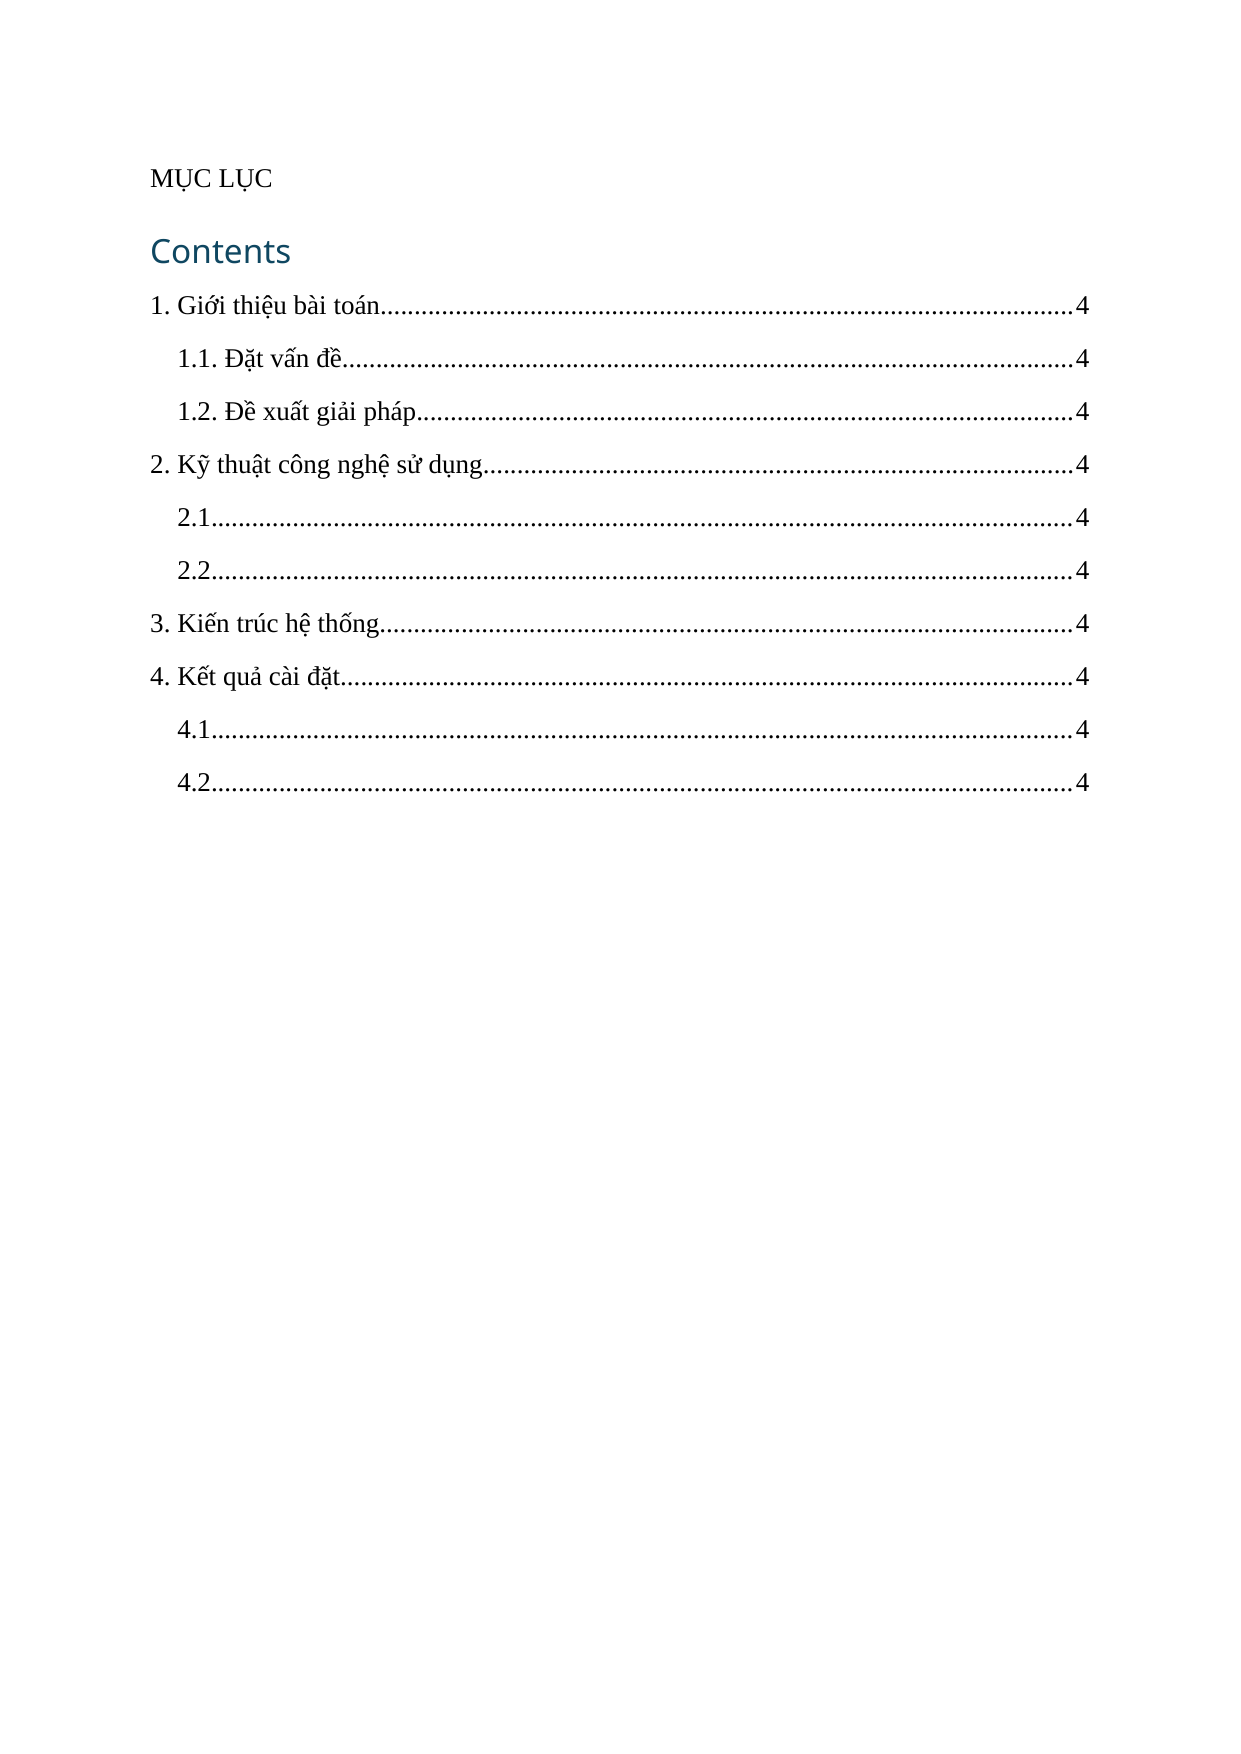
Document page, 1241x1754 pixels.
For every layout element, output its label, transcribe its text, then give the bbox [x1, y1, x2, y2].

text MỤC LỤC [150, 162, 1090, 194]
